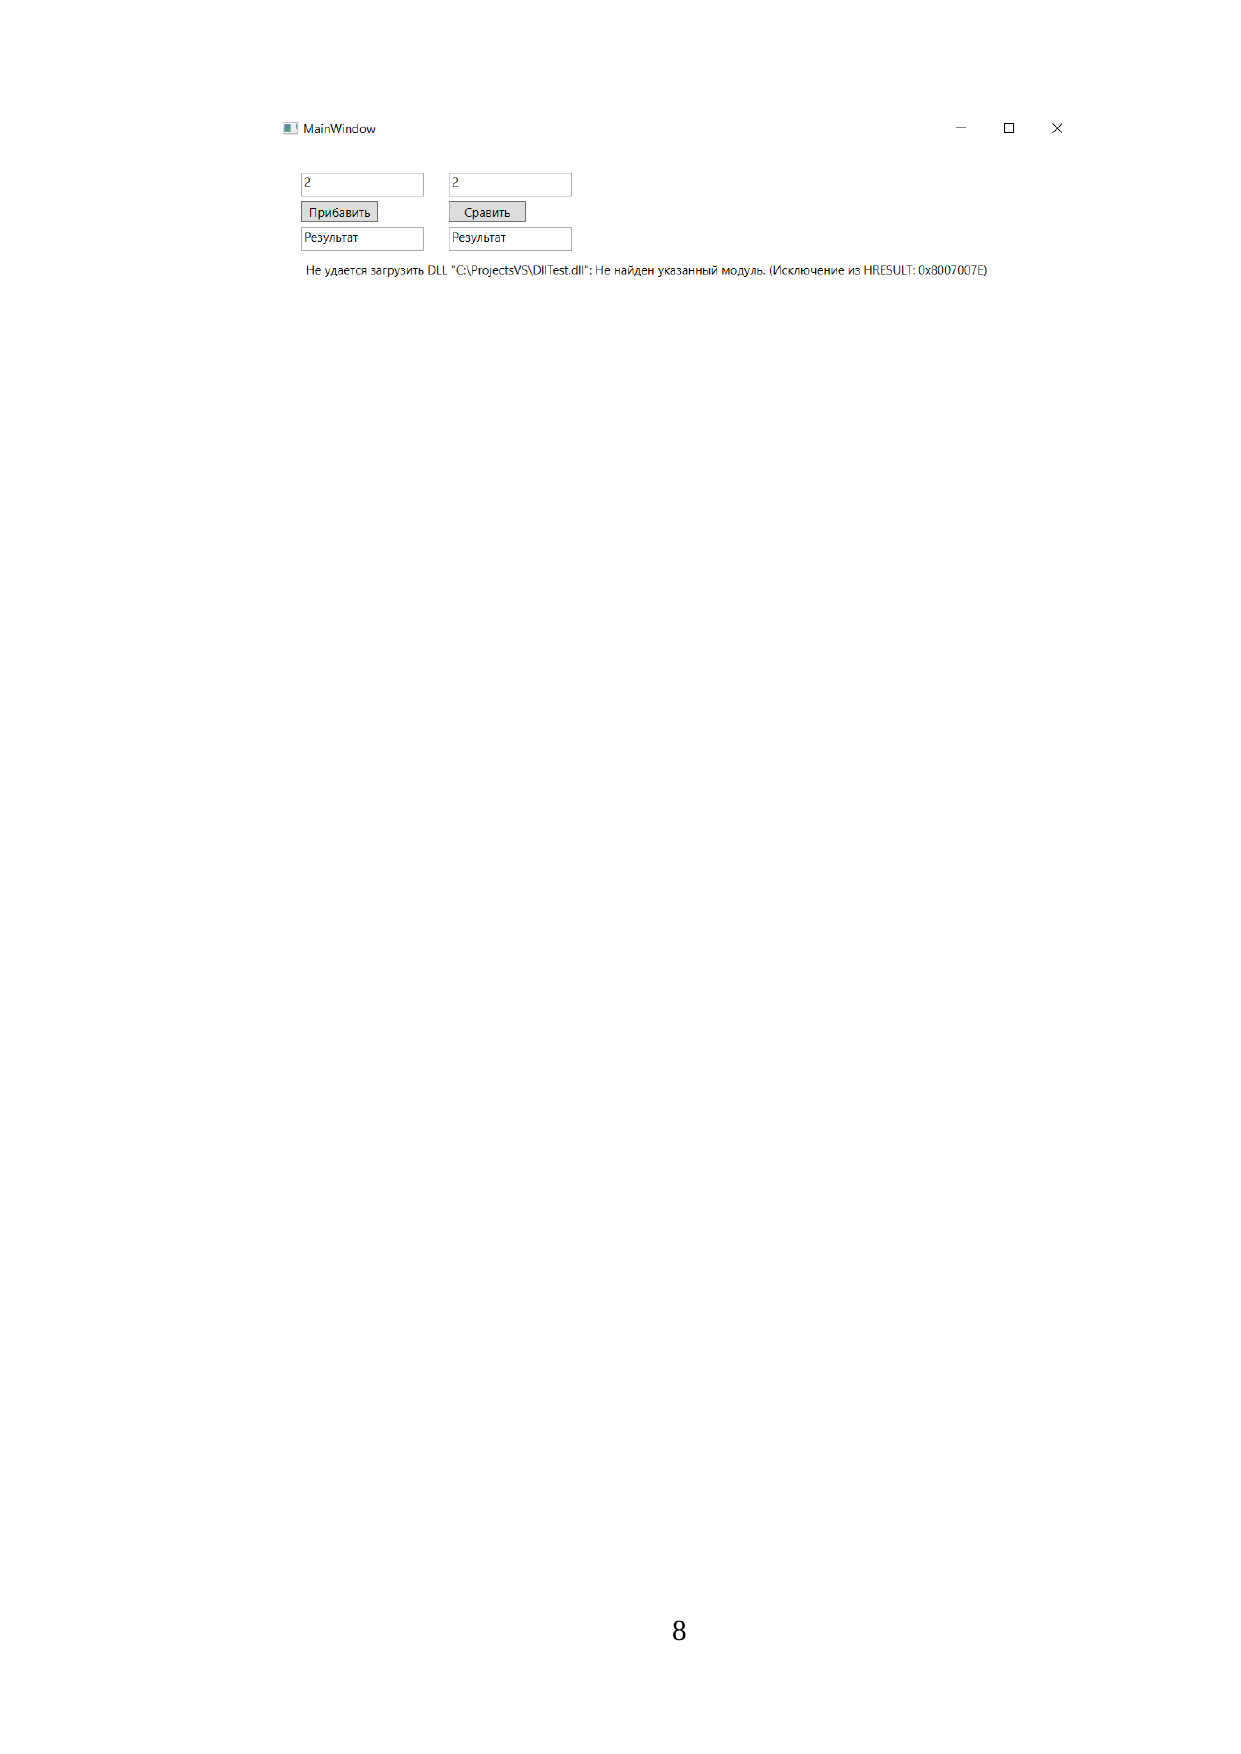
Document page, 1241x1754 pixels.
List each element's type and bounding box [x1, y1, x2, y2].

picture [279, 118, 1080, 564]
